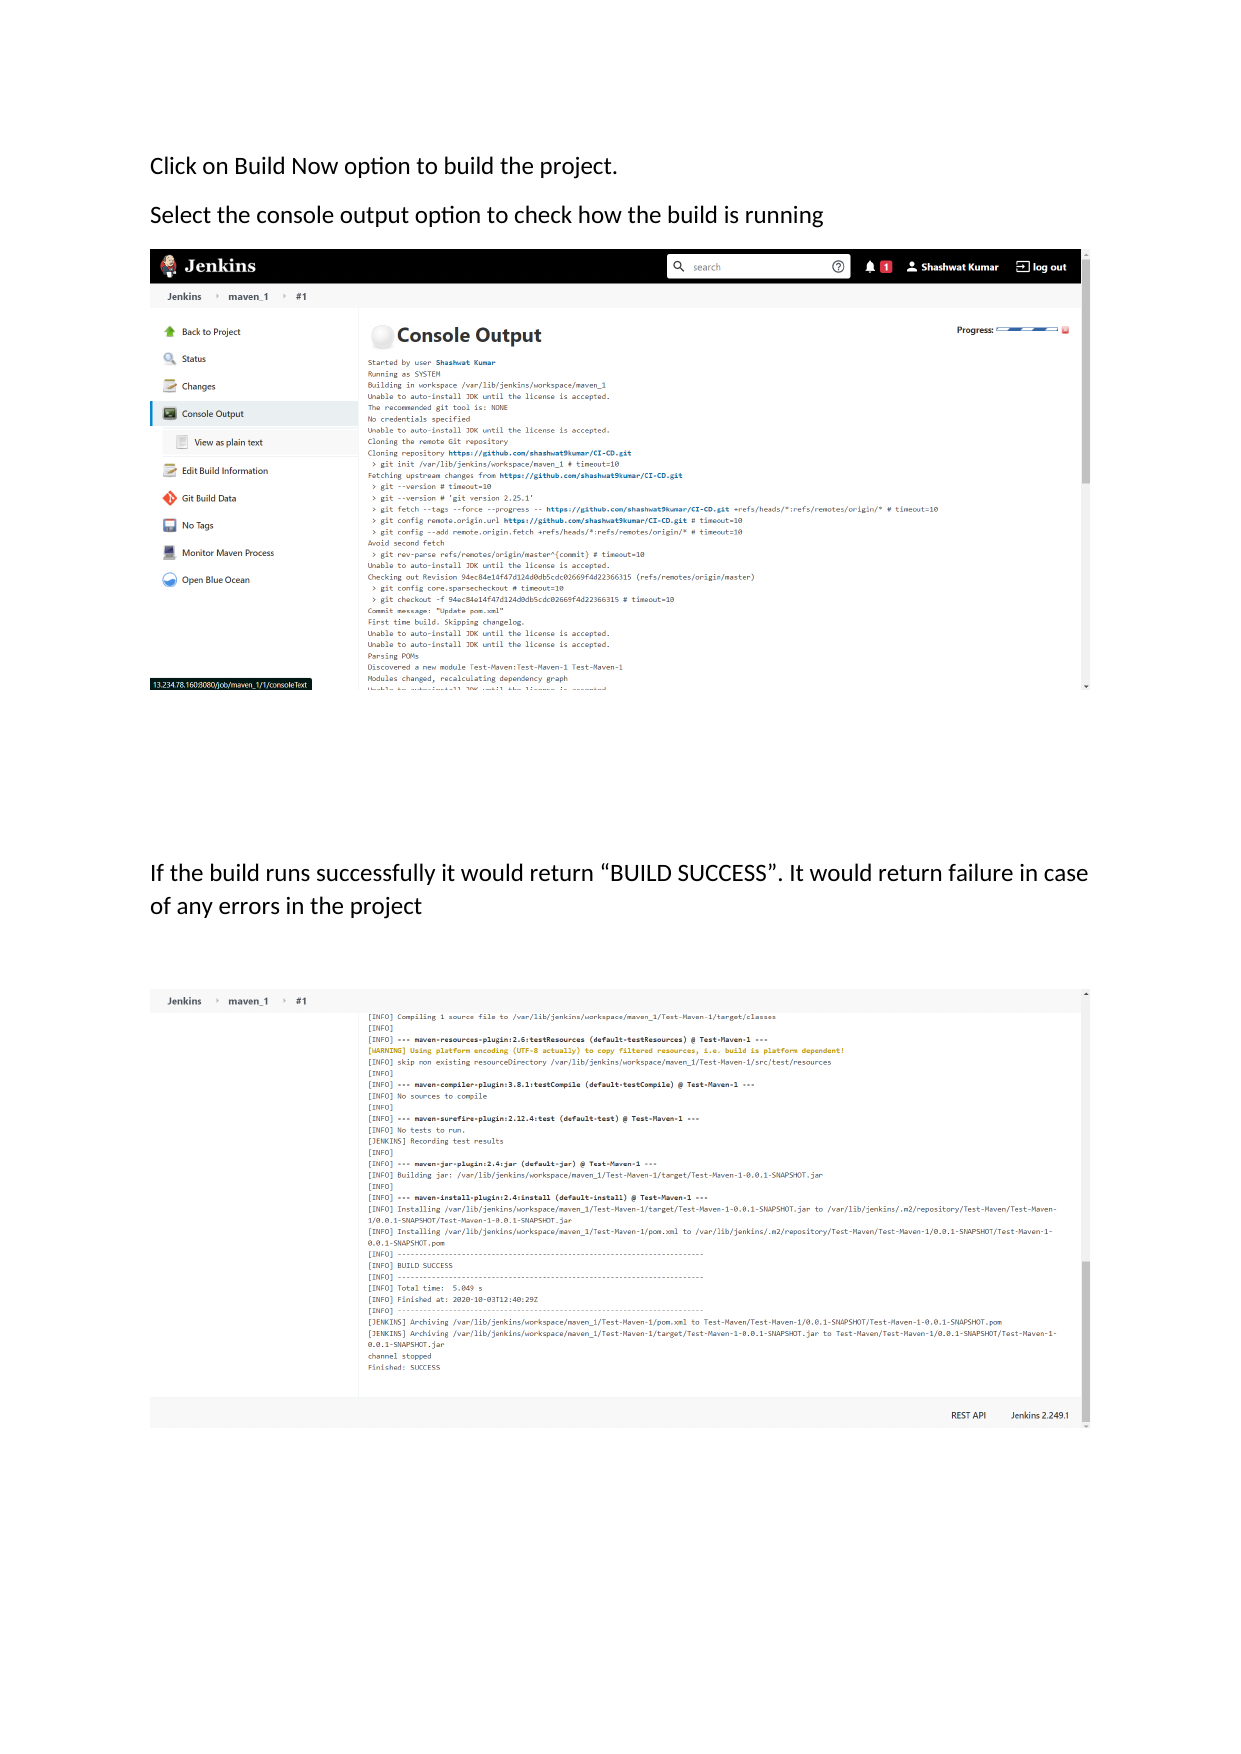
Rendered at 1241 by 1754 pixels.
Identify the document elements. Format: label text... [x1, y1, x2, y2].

picture [150, 249, 1091, 690]
text Click on Build Now option to build the project. [150, 150, 1090, 181]
text Select the console output option to check how the build is running [150, 199, 1090, 230]
picture [150, 989, 1091, 1428]
text If the build runs successfully it would return “BUILD SUCCESS”. It would return failure in case of any errors in the project [150, 857, 1090, 920]
